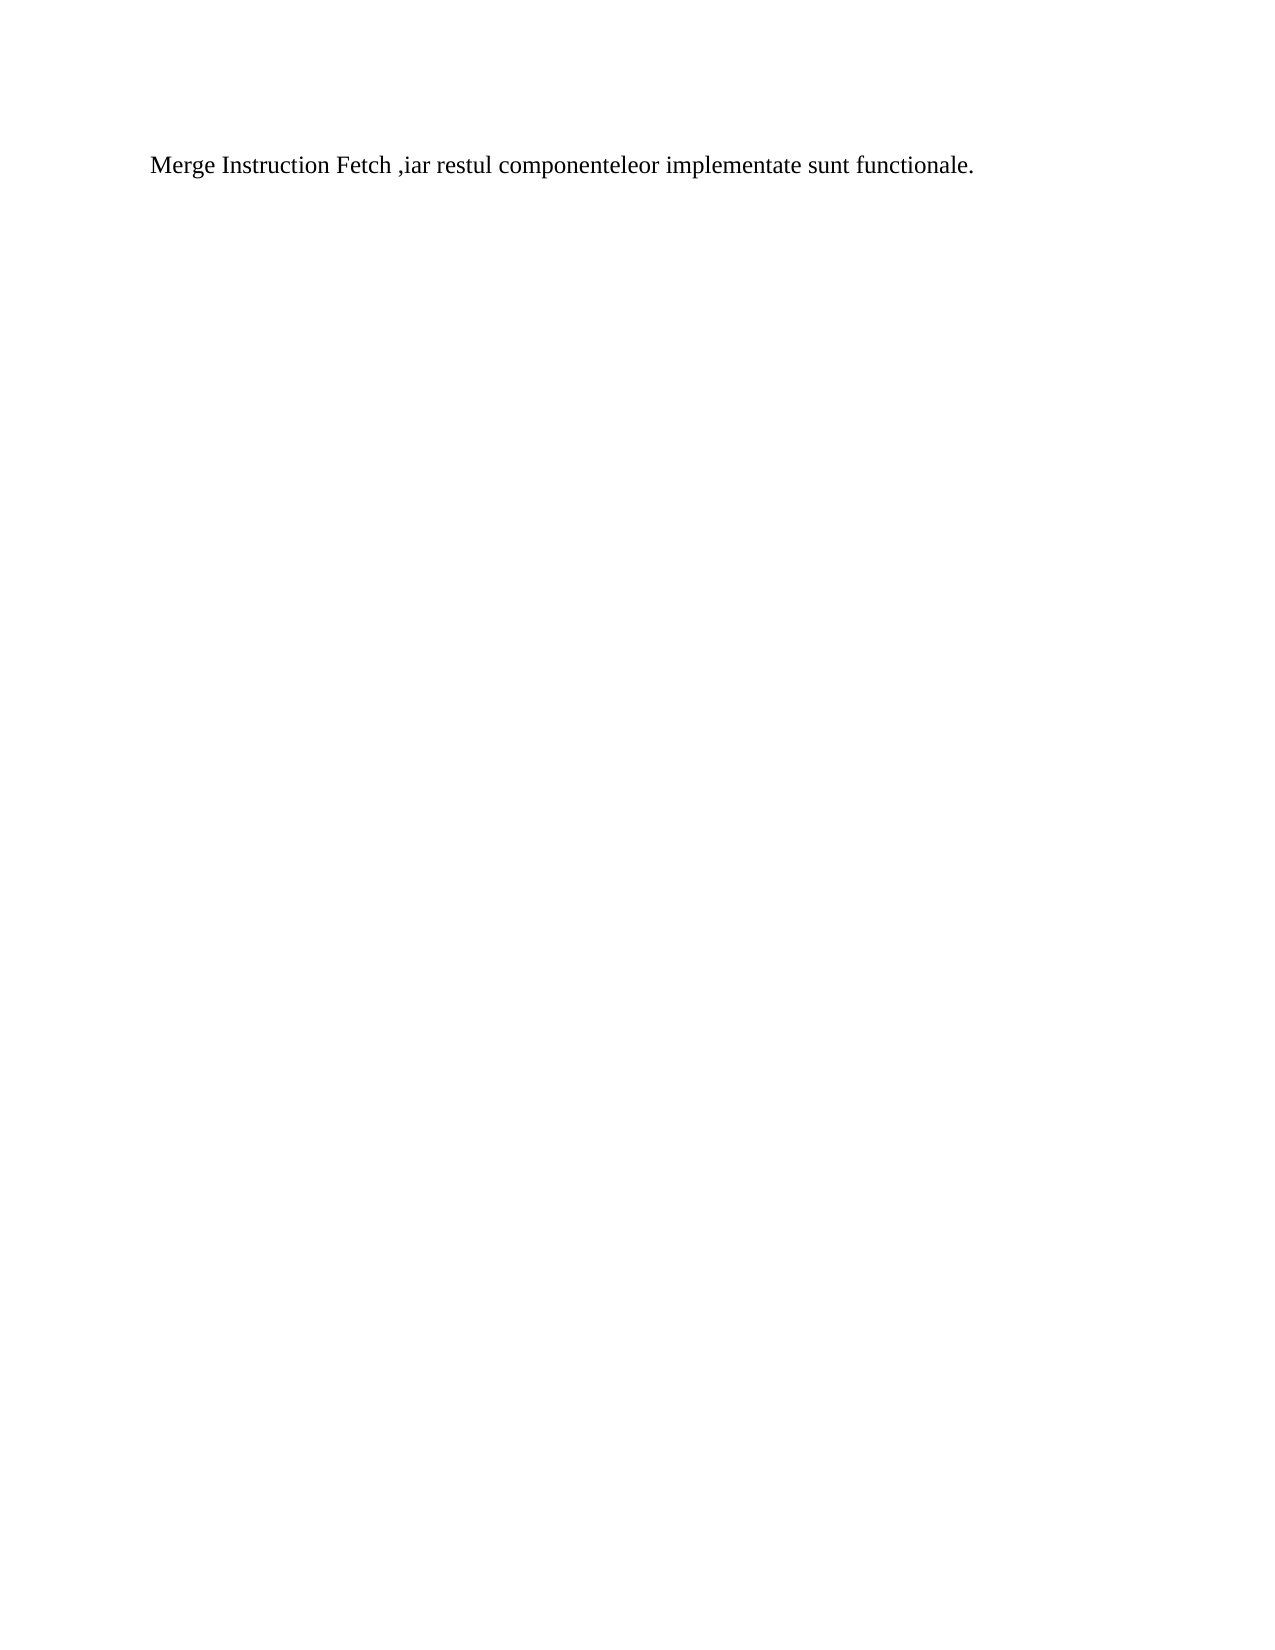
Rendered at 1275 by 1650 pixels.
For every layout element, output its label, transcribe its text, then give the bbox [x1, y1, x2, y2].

text Merge Instruction Fetch ,iar restul componenteleor implementate sunt functionale. [150, 150, 1125, 179]
